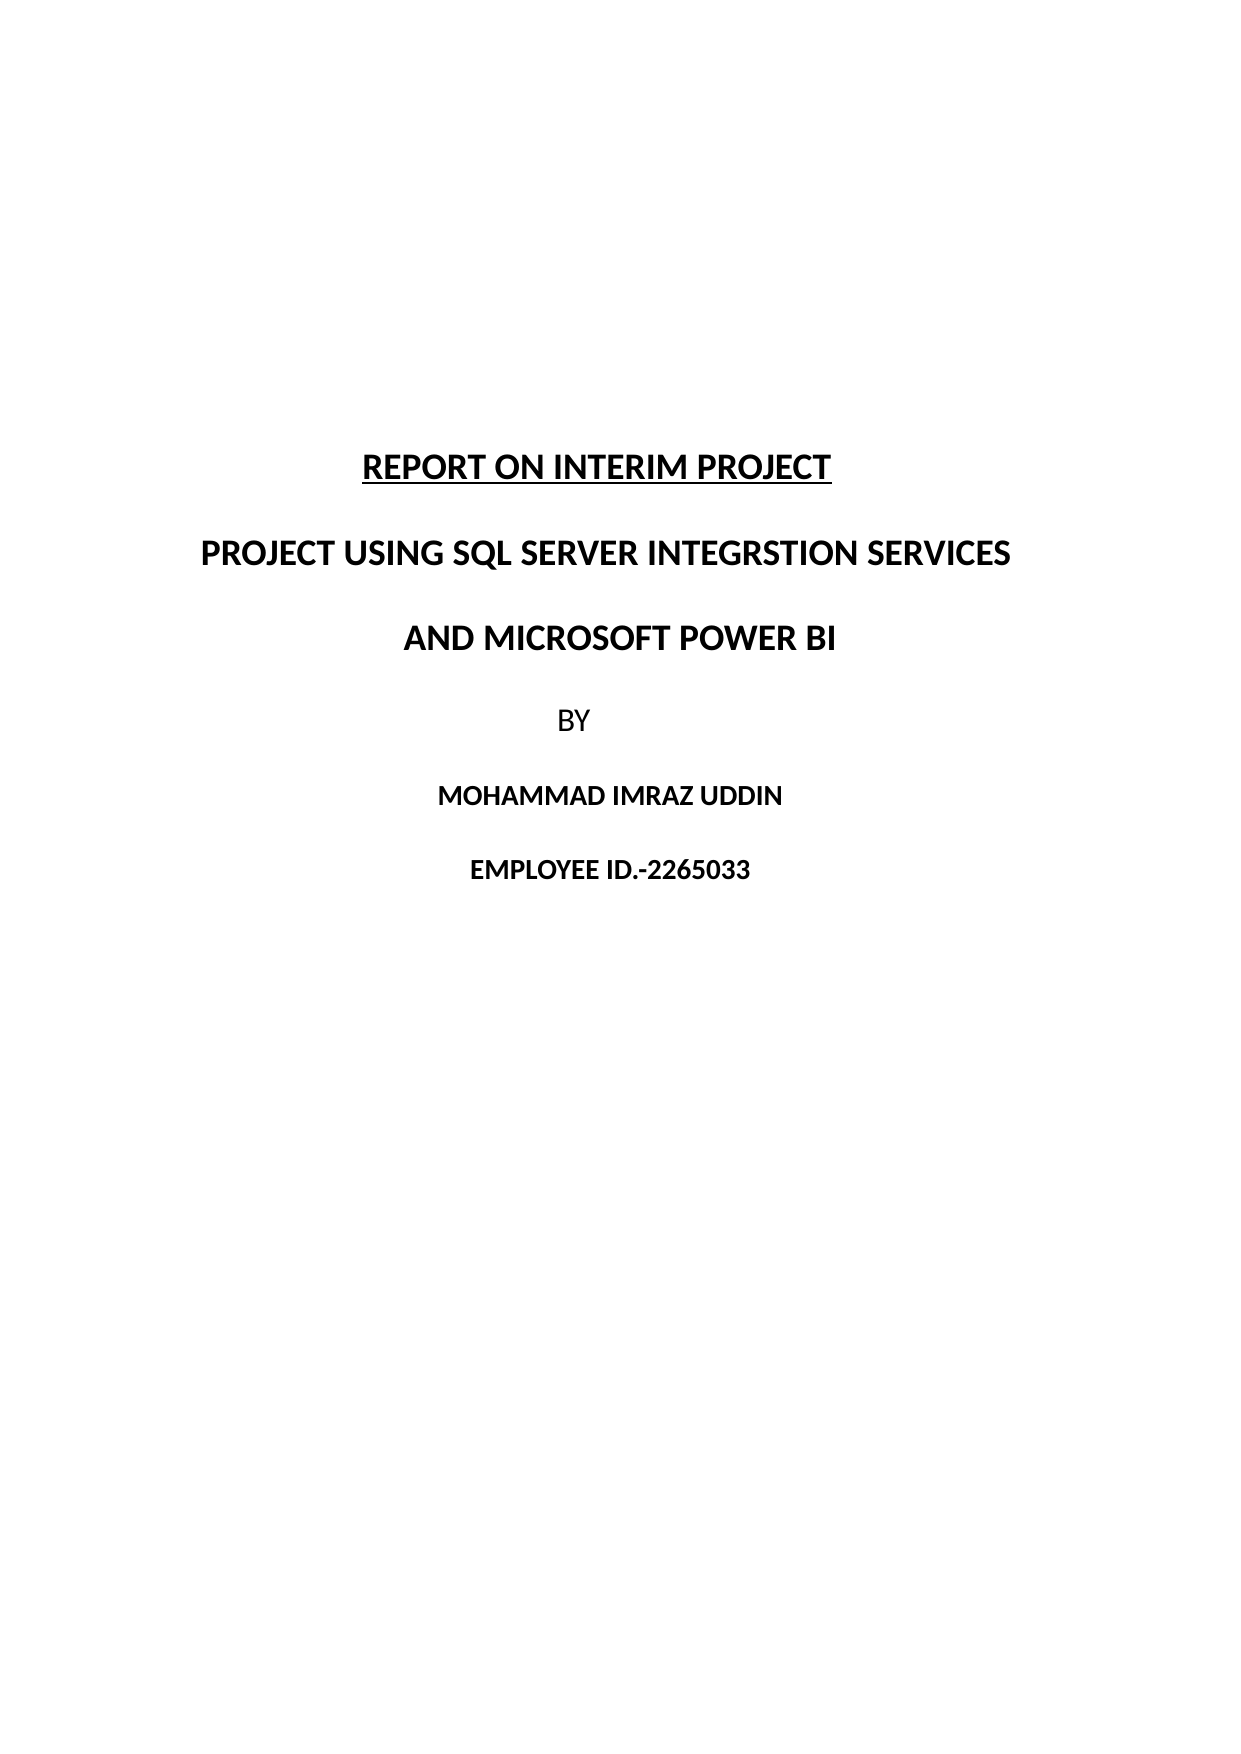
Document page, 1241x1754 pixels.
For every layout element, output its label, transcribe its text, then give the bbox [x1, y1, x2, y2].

text BY [150, 699, 1090, 740]
text AND MICROSOFT POWER BI [150, 614, 1090, 660]
text REPORT ON INTERIM PROJECT [150, 443, 1090, 489]
text MOHAMMAD IMRAZ UDDIN [150, 777, 978, 813]
text EMPLOYEE ID.-2265033 [150, 851, 978, 887]
text PROJECT USING SQL SERVER INTEGRSTION SERVICES [150, 528, 1090, 574]
